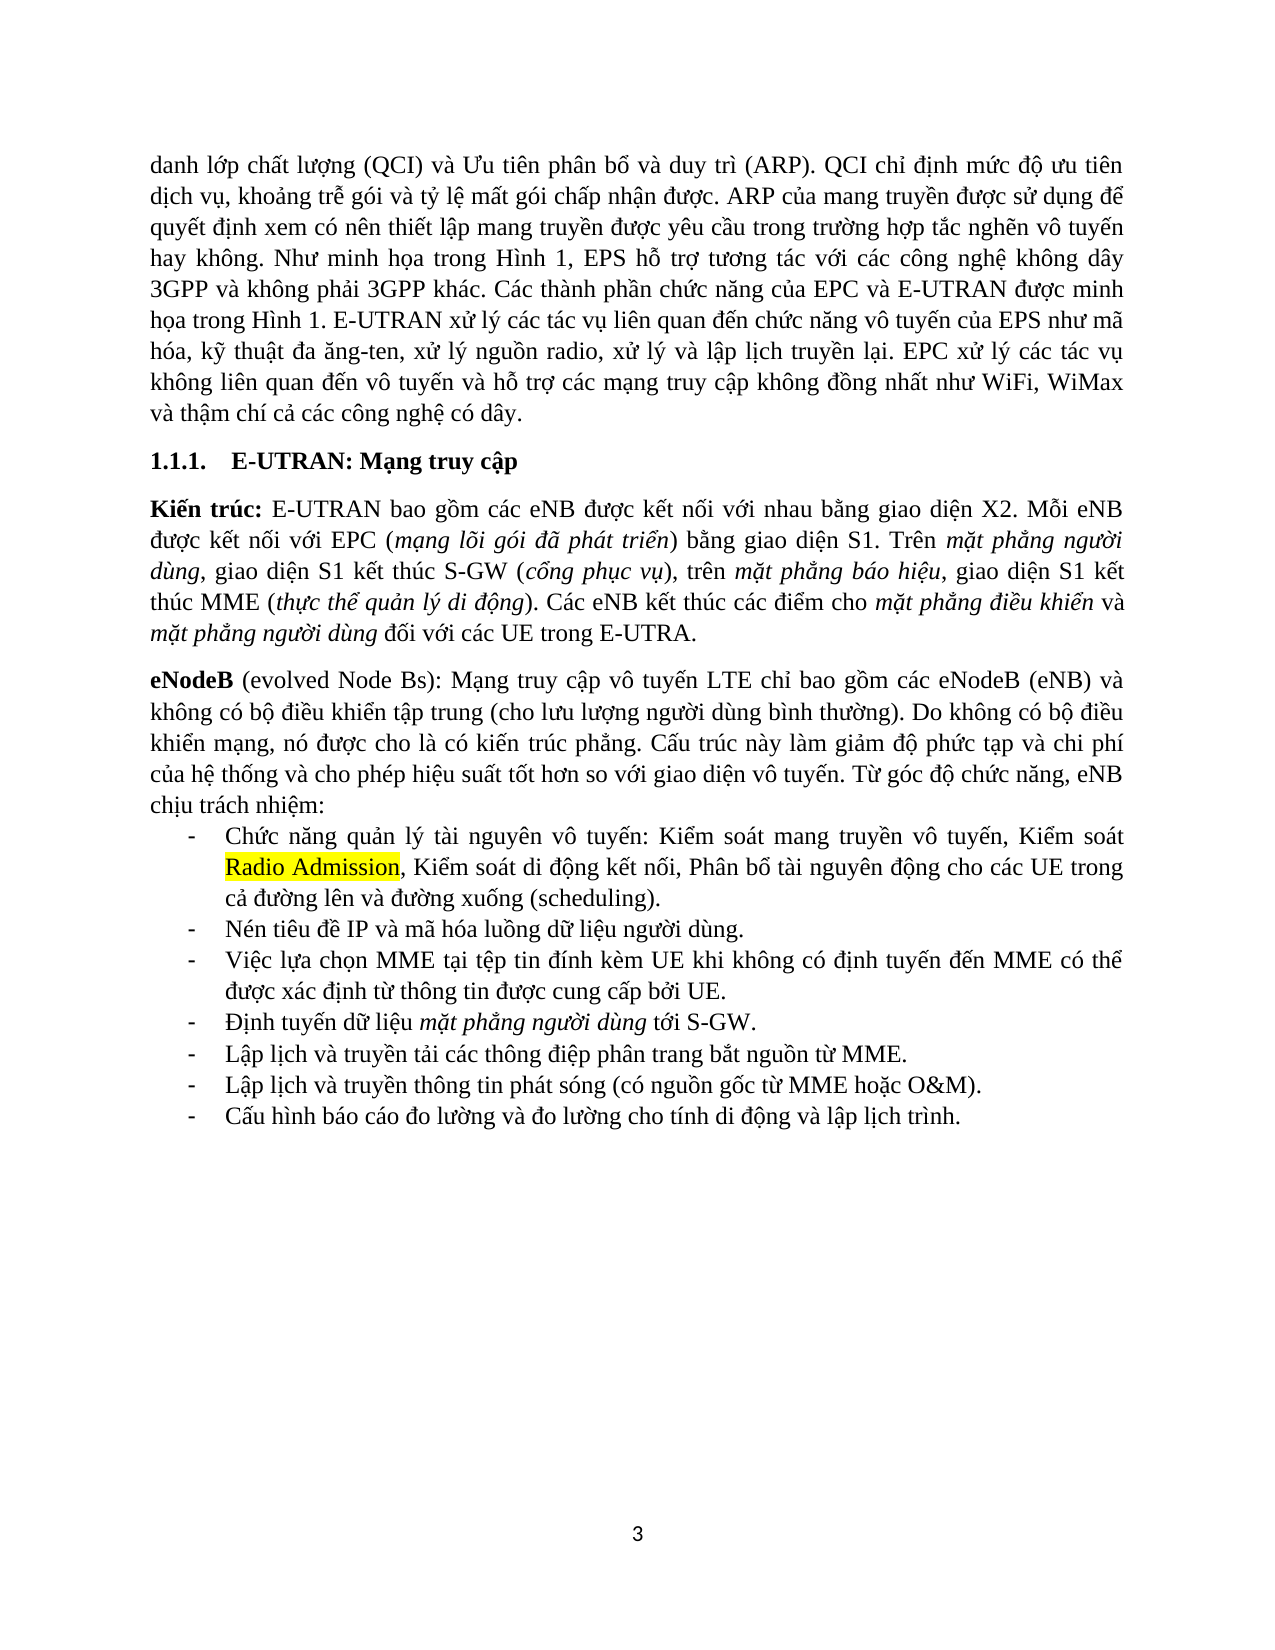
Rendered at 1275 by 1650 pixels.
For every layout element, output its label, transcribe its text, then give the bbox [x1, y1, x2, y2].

list Chức năng quản lý tài nguyên vô tuyến: Kiểm soát mang truyền vô tuyến, Kiểm soát Radio Admission, Kiểm soát di động kết nối, Phân bổ tài nguyên động cho các UE trong cả đường lên và đường xuống (scheduling). [187, 821, 1125, 912]
list Cấu hình báo cáo đo lường và đo lường cho tính di động và lập lịch trình. [187, 1101, 1125, 1130]
list Lập lịch và truyền tải các thông điệp phân trang bắt nguồn từ MME. [187, 1038, 1125, 1067]
list Lập lịch và truyền thông tin phát sóng (có nguồn gốc từ MME hoặc O&M). [187, 1070, 1125, 1098]
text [150, 150, 1125, 427]
list Việc lựa chọn MME tại tệp tin đính kèm UE khi không có định tuyến đến MME có thể được xác định từ thông tin được cung cấp bởi UE. [187, 945, 1125, 1005]
list E-UTRAN: Mạng truy cập [150, 446, 1125, 475]
list Nén tiêu đề IP và mã hóa luồng dữ liệu người dùng. [187, 914, 1125, 943]
list eNodeB (evolved Node Bs): Mạng truy cập vô tuyến LTE chỉ bao gồm các eNodeB (eNB) và không có bộ điều khiển tập trung (cho lưu lượng người dùng bình thường). Do không có bộ điều khiển mạng, nó được cho là có kiến ​​trúc phẳng. Cấu trúc này làm giảm độ phức tạp và chi phí của hệ thống và cho phép hiệu suất tốt hơn so với giao diện vô tuyến. Từ góc độ chức năng, eNB chịu trách nhiệm: [150, 666, 1125, 818]
list Định tuyến dữ liệu mặt phẳng người dùng tới S-GW. [187, 1007, 1125, 1036]
text Kiến trúc: E-UTRAN bao gồm các eNB được kết nối với nhau bằng giao diện X2. Mỗi eNB được kết nối với EPC (mạng lõi gói đã phát triển) bằng giao diện S1. Trên mặt phẳng người dùng, giao diện S1 kết thúc S-GW (cổng phục vụ), trên mặt phẳng báo hiệu, giao diện S1 kết thúc MME (thực thể quản lý di động). Các eNB kết thúc các điểm cho mặt phẳng điều khiển và mặt phẳng người dùng đối với các UE trong E-UTRA. [150, 494, 1125, 647]
